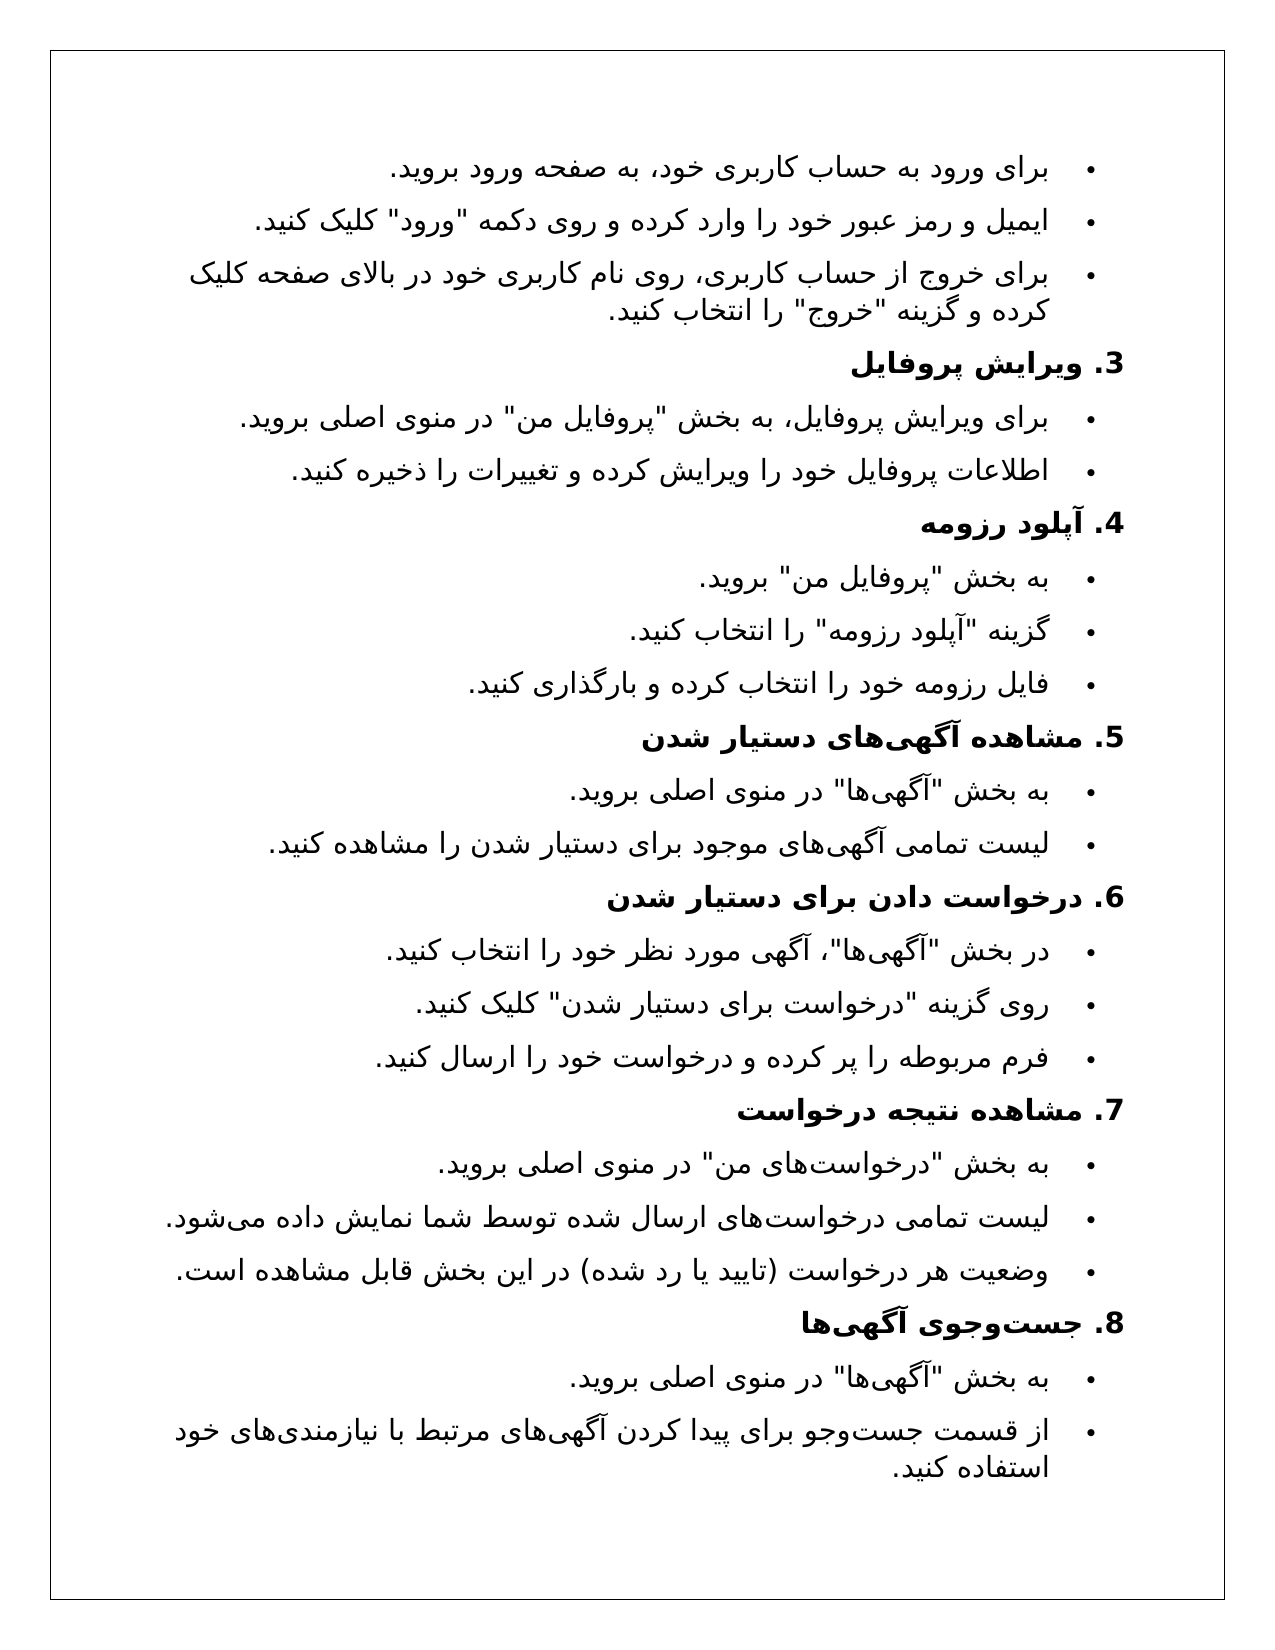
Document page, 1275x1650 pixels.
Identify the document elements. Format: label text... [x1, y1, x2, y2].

list فرم مربوطه را پر کرده و درخواست خود را ارسال کنید. [150, 1040, 1087, 1074]
text 3. ویرایش پروفایل [150, 347, 1125, 381]
list به بخش "درخواست‌های من" در منوی اصلی بروید. [150, 1147, 1087, 1181]
list به بخش "آگهی‌ها" در منوی اصلی بروید. [150, 1360, 1087, 1394]
list گزینه "آپلود رزومه" را انتخاب کنید. [150, 613, 1087, 647]
text 5. مشاهده آگهی‌های دستیار شدن [150, 720, 1125, 754]
list روی گزینه "درخواست برای دستیار شدن" کلیک کنید. [150, 987, 1087, 1021]
list از قسمت جست‌وجو برای پیدا کردن آگهی‌های مرتبط با نیازمندی‌های خود استفاده کنید. [150, 1413, 1087, 1484]
list به بخش "آگهی‌ها" در منوی اصلی بروید. [150, 773, 1087, 807]
text 8. جست‌وجوی آگهی‌ها [150, 1307, 1125, 1341]
list برای ورود به حساب کاربری خود، به صفحه ورود بروید. [150, 150, 1087, 184]
list در بخش "آگهی‌ها"، آگهی مورد نظر خود را انتخاب کنید. [150, 933, 1087, 967]
text 4. آپلود رزومه [150, 507, 1125, 541]
list ایمیل و رمز عبور خود را وارد کرده و روی دکمه "ورود" کلیک کنید. [150, 203, 1087, 237]
list لیست تمامی آگهی‌های موجود برای دستیار شدن را مشاهده کنید. [150, 827, 1087, 861]
text 6. درخواست دادن برای دستیار شدن [150, 880, 1125, 914]
list فایل رزومه خود را انتخاب کرده و بارگذاری کنید. [150, 667, 1087, 701]
list لیست تمامی درخواست‌های ارسال شده توسط شما نمایش داده می‌شود. [150, 1200, 1087, 1234]
list برای ویرایش پروفایل، به بخش "پروفایل من" در منوی اصلی بروید. [150, 400, 1087, 434]
list اطلاعات پروفایل خود را ویرایش کرده و تغییرات را ذخیره کنید. [150, 453, 1087, 487]
list وضعیت هر درخواست (تایید یا رد شده) در این بخش قابل مشاهده است. [150, 1253, 1087, 1287]
list به بخش "پروفایل من" بروید. [150, 560, 1087, 594]
text 7. مشاهده نتیجه درخواست [150, 1093, 1125, 1127]
list برای خروج از حساب کاربری، روی نام کاربری خود در بالای صفحه کلیک کرده و گزینه "خروج" را انتخاب کنید. [150, 257, 1087, 327]
